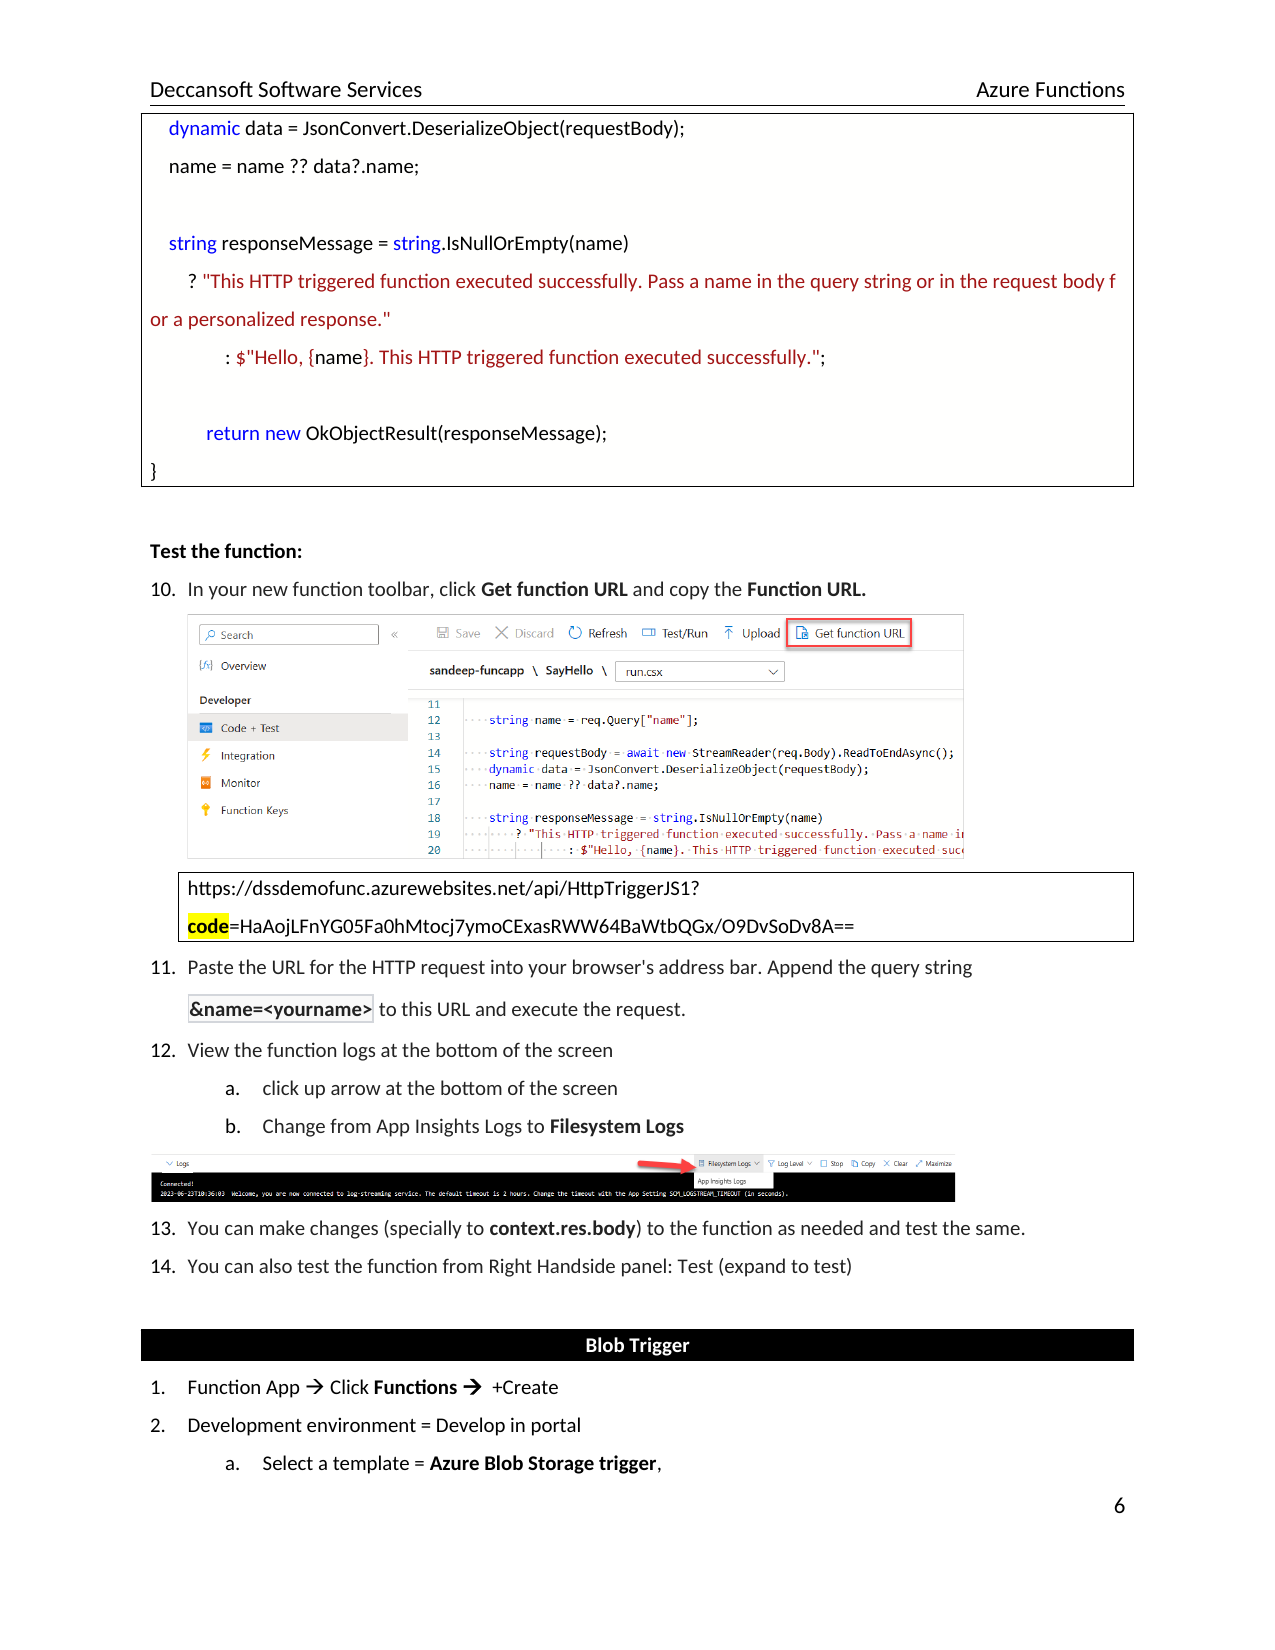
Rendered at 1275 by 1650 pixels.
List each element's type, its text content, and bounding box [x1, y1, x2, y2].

list You can also test the function from Right Handside panel: Test (expand to test) [150, 1253, 1125, 1279]
text Blob Trigger [142, 1331, 1133, 1360]
list click up arrow at the bottom of the screen [225, 1075, 1125, 1101]
list Change from App Insights Logs to Filesystem Logs [225, 1113, 1125, 1139]
text Test the function: [150, 538, 1125, 563]
list Development environment = Develop in portal [150, 1412, 1125, 1437]
text string responseMessage = string.IsNullOrEmpty(name) [142, 227, 1133, 255]
list Function App Click Functions +Create [150, 1374, 1125, 1399]
text : $"Hello, {name}. This HTTP triggered function executed successfully."; [142, 341, 1133, 370]
list https://dssdemofunc.azurewebsites.net/api/HttpTriggerJS1?code=HaAojLFnYG05Fa0hMtocj7ymoCExasRWW64BaWtbQGx/O9DvSoDv8A== [179, 873, 1133, 941]
list In your new function toolbar, click Get function URL and copy the Function URL. [150, 576, 1125, 602]
list Paste the URL for the HTTP request into your browser's address bar. Append the query string &name=<yourname> to this URL and execute the request. [150, 954, 1125, 1023]
text name = name ?? data?.name; [142, 151, 1133, 179]
text return new OkObjectResult(responseMessage); [142, 417, 1133, 446]
list Select a template = Azure Blob Storage trigger, [225, 1450, 1125, 1476]
picture [187, 614, 964, 859]
picture [150, 1151, 956, 1202]
text } [142, 456, 1133, 486]
text dynamic data = JsonConvert.DeserializeObject(requestBody); [142, 114, 1133, 141]
list View the function logs at the bottom of the screen [150, 1037, 1125, 1062]
text ? "This HTTP triggered function executed successfully. Pass a name in the query string or in the request body for a personalized response." [142, 265, 1133, 332]
list You can make changes (specially to context.res.body) to the function as needed and test the same. [150, 1215, 1125, 1241]
